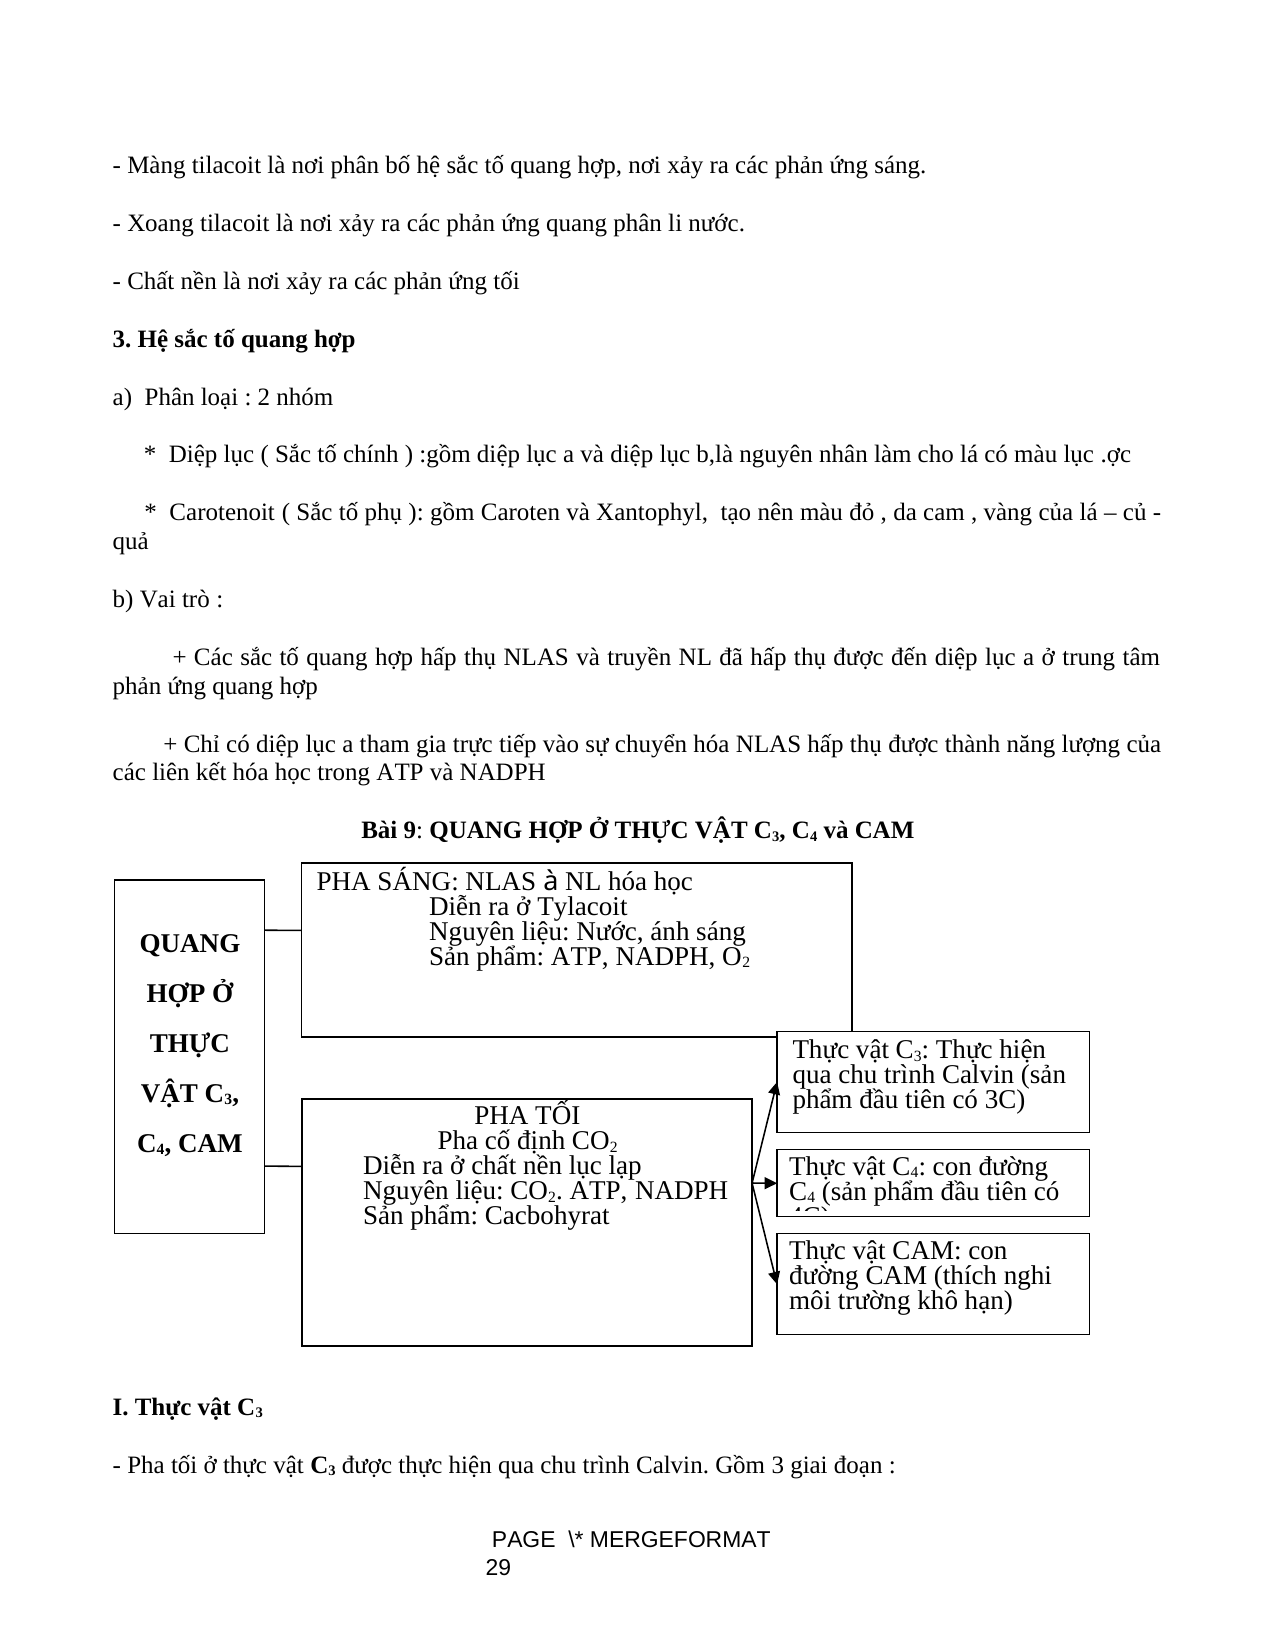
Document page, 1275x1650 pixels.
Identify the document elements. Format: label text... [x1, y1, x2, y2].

text - Chất nền là nơi xảy ra các phản ứng tối [112, 266, 1162, 294]
text + Chỉ có diệp lục a tham gia trực tiếp vào sự chuyển hóa NLAS hấp thụ được thành năng lượng của các liên kết hóa học trong ATP và NADPH [112, 729, 1162, 786]
text - Xoang tilacoit là nơi xảy ra các phản ứng quang phân li nước. [112, 208, 1162, 237]
text * Diệp lục ( Sắc tố chính ) :gồm diệp lục a và diệp lục b,là nguyên nhân làm cho lá có màu lục .ợc [112, 439, 1162, 468]
text I. Thực vật C3 [112, 1392, 1162, 1421]
text - Màng tilacoit là nơi phân bố hệ sắc tố quang hợp, nơi xảy ra các phản ứng sáng. [112, 150, 1162, 179]
text 3. Hệ sắc tố quang hợp [112, 324, 1162, 352]
text * Carotenoit ( Sắc tố phụ ): gồm Caroten và Xantophyl, tạo nên màu đỏ , da cam , vàng của lá – củ - quả [112, 497, 1162, 555]
text Bài 9: QUANG HỢP Ở THỰC VẬT C3, C4 và CAM [112, 815, 1162, 844]
text a) Phân loại : 2 nhóm [112, 382, 1162, 410]
text + Các sắc tố quang hợp hấp thụ NLAS và truyền NL đã hấp thụ được đến diệp lục a ở trung tâm phản ứng quang hợp [112, 642, 1162, 699]
text b) Vai trò : [112, 584, 1162, 613]
text - Pha tối ở thực vật C3 được thực hiện qua chu trình Calvin. Gồm 3 giai đoạn : [112, 1450, 1162, 1479]
